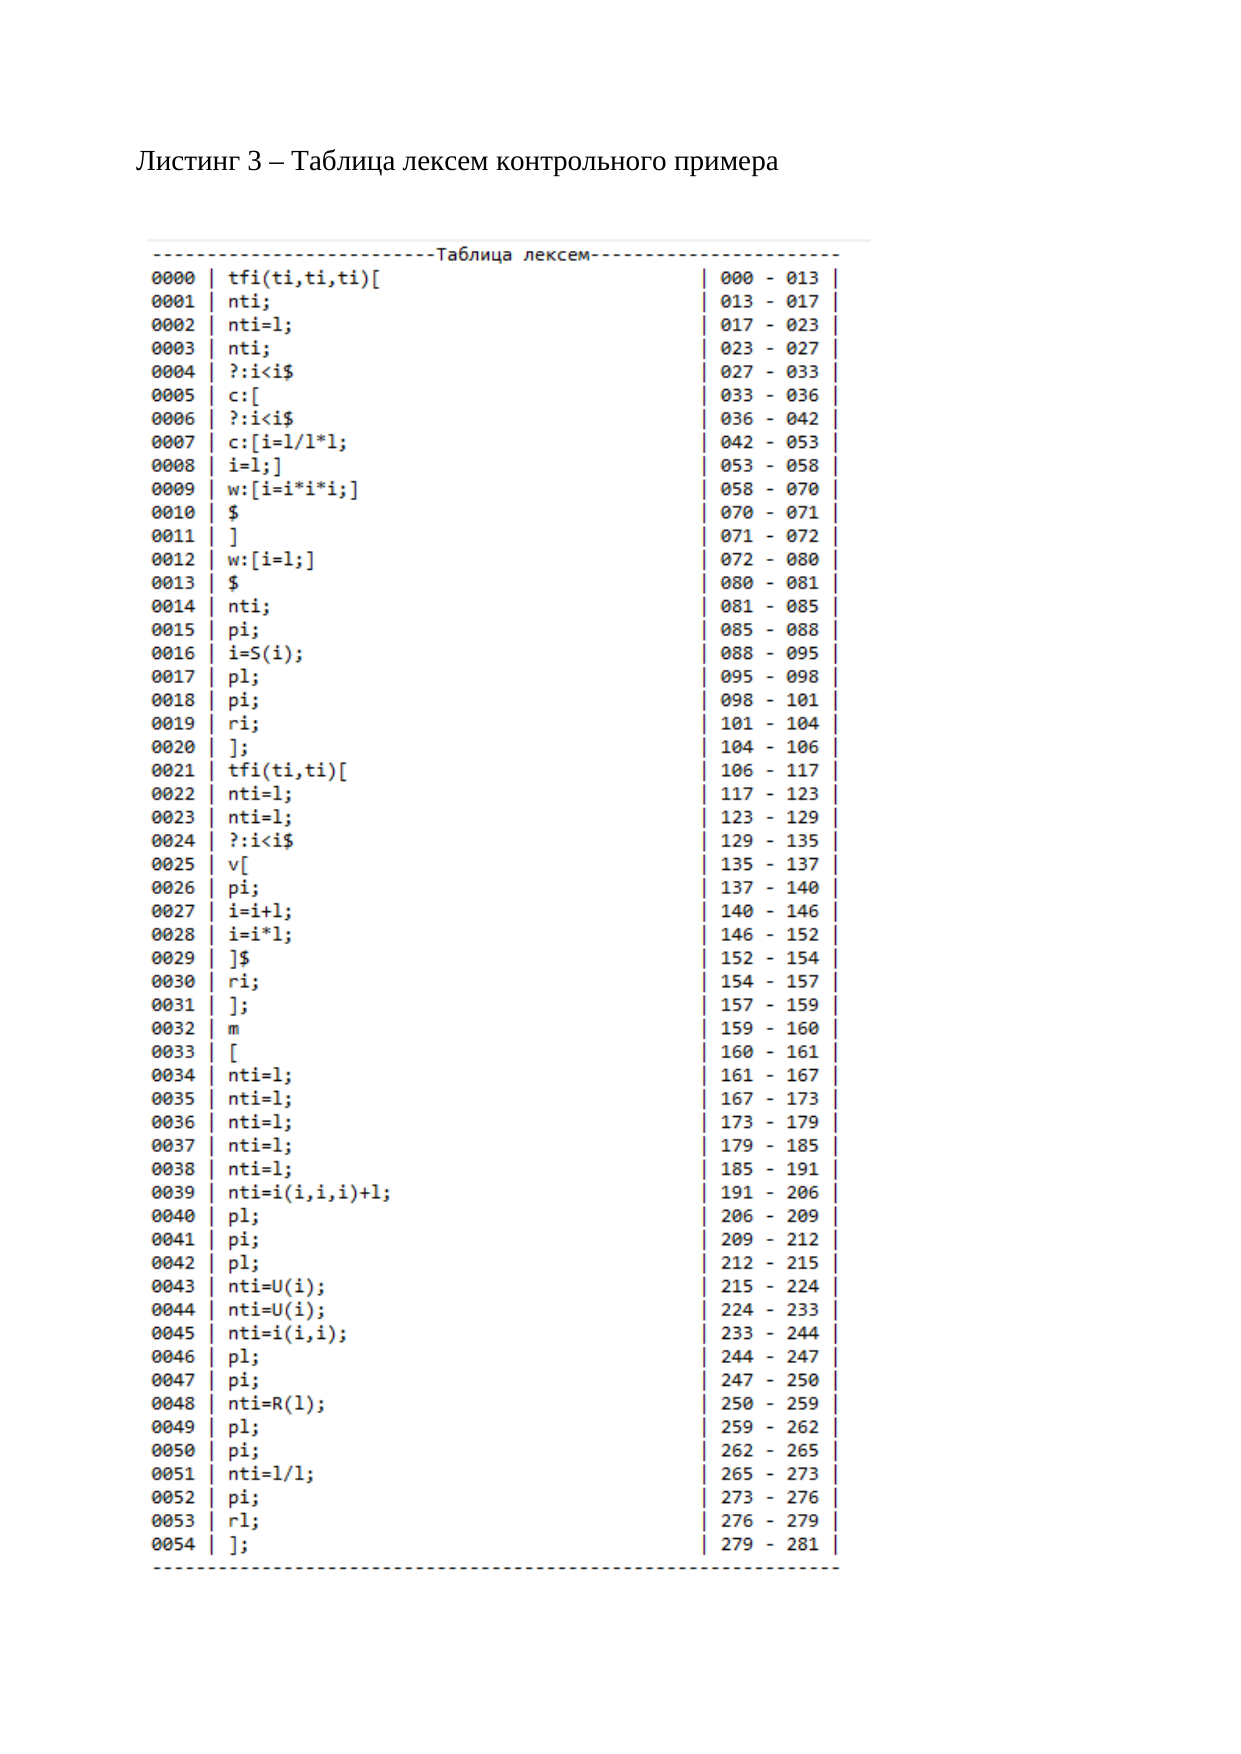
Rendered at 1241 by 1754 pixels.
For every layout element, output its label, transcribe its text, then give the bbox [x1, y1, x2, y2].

table_header [136, 214, 1180, 1611]
picture [147, 239, 871, 1574]
text Листинг 3 – Таблица лексем контрольного примера [136, 143, 1181, 177]
